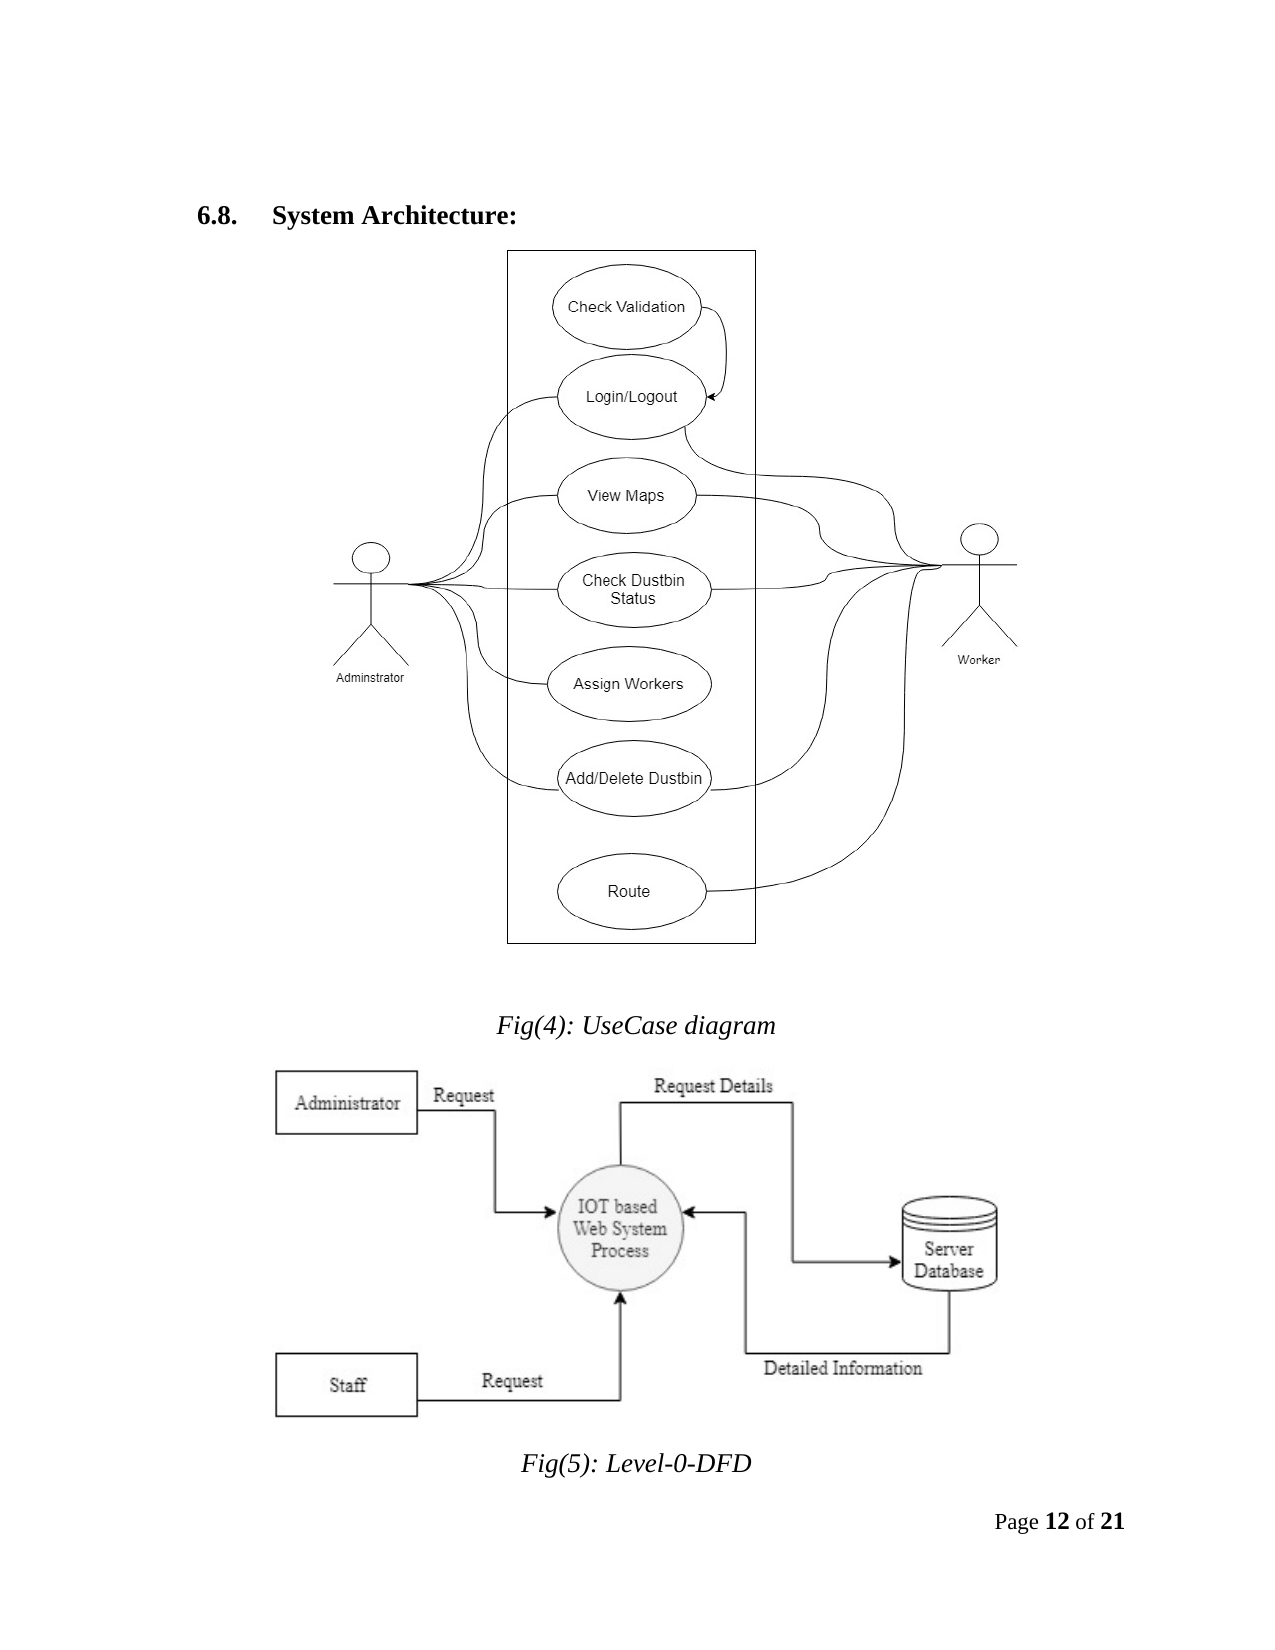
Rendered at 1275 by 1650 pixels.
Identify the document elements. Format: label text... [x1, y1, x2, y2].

text Fig(5): Level-0-DFD [150, 1447, 1125, 1478]
picture [328, 245, 1022, 949]
picture [261, 1056, 1014, 1433]
text Fig(4): UseCase diagram [150, 1009, 1125, 1040]
list System Architecture: [197, 199, 1125, 230]
